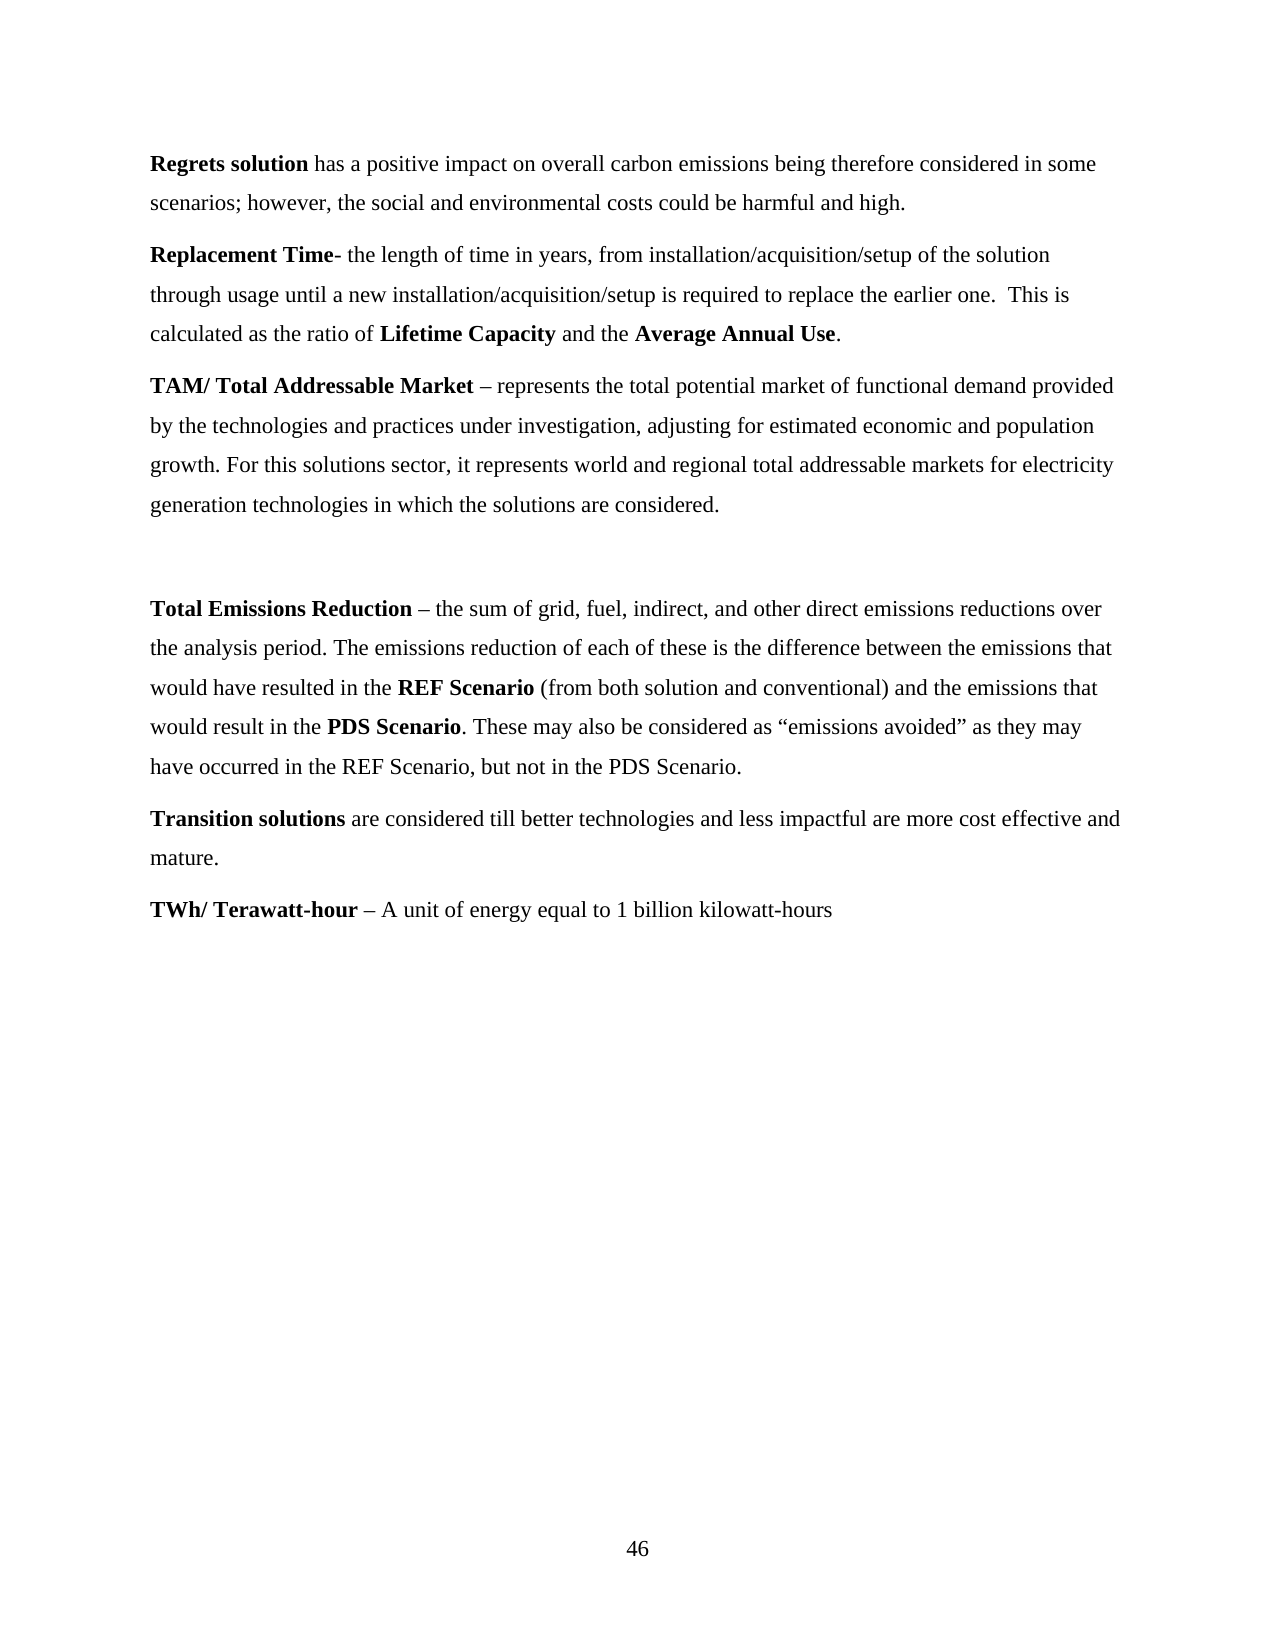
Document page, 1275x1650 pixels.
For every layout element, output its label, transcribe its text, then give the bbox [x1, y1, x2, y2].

text TAM/ Total Addressable Market – represents the total potential market of functional demand provided by the technologies and practices under investigation, adjusting for estimated economic and population growth. For this solutions sector, it represents world and regional total addressable markets for electricity generation technologies in which the solutions are considered. [150, 372, 1125, 517]
text Regrets solution has a positive impact on overall carbon emissions being therefore considered in some scenarios; however, the social and environmental costs could be harmful and high. [150, 150, 1125, 216]
text TWh/ Terawatt-hour – A unit of energy equal to 1 billion kilowatt-hours [150, 896, 1125, 922]
text Total Emissions Reduction – the sum of grid, fuel, indirect, and other direct emissions reductions over the analysis period. The emissions reduction of each of these is the difference between the emissions that would have resulted in the REF Scenario (from both solution and conventional) and the emissions that would result in the PDS Scenario. These may also be considered as “emissions avoided” as they may have occurred in the REF Scenario, but not in the PDS Scenario. [150, 595, 1125, 779]
text Replacement Time- the length of time in years, from installation/acquisition/setup of the solution through usage until a new installation/acquisition/setup is required to replace the earlier one. This is calculated as the ratio of Lifetime Capacity and the Average Annual Use. [150, 241, 1125, 347]
text Transition solutions are considered till better technologies and less impactful are more cost effective and mature. [150, 805, 1125, 871]
